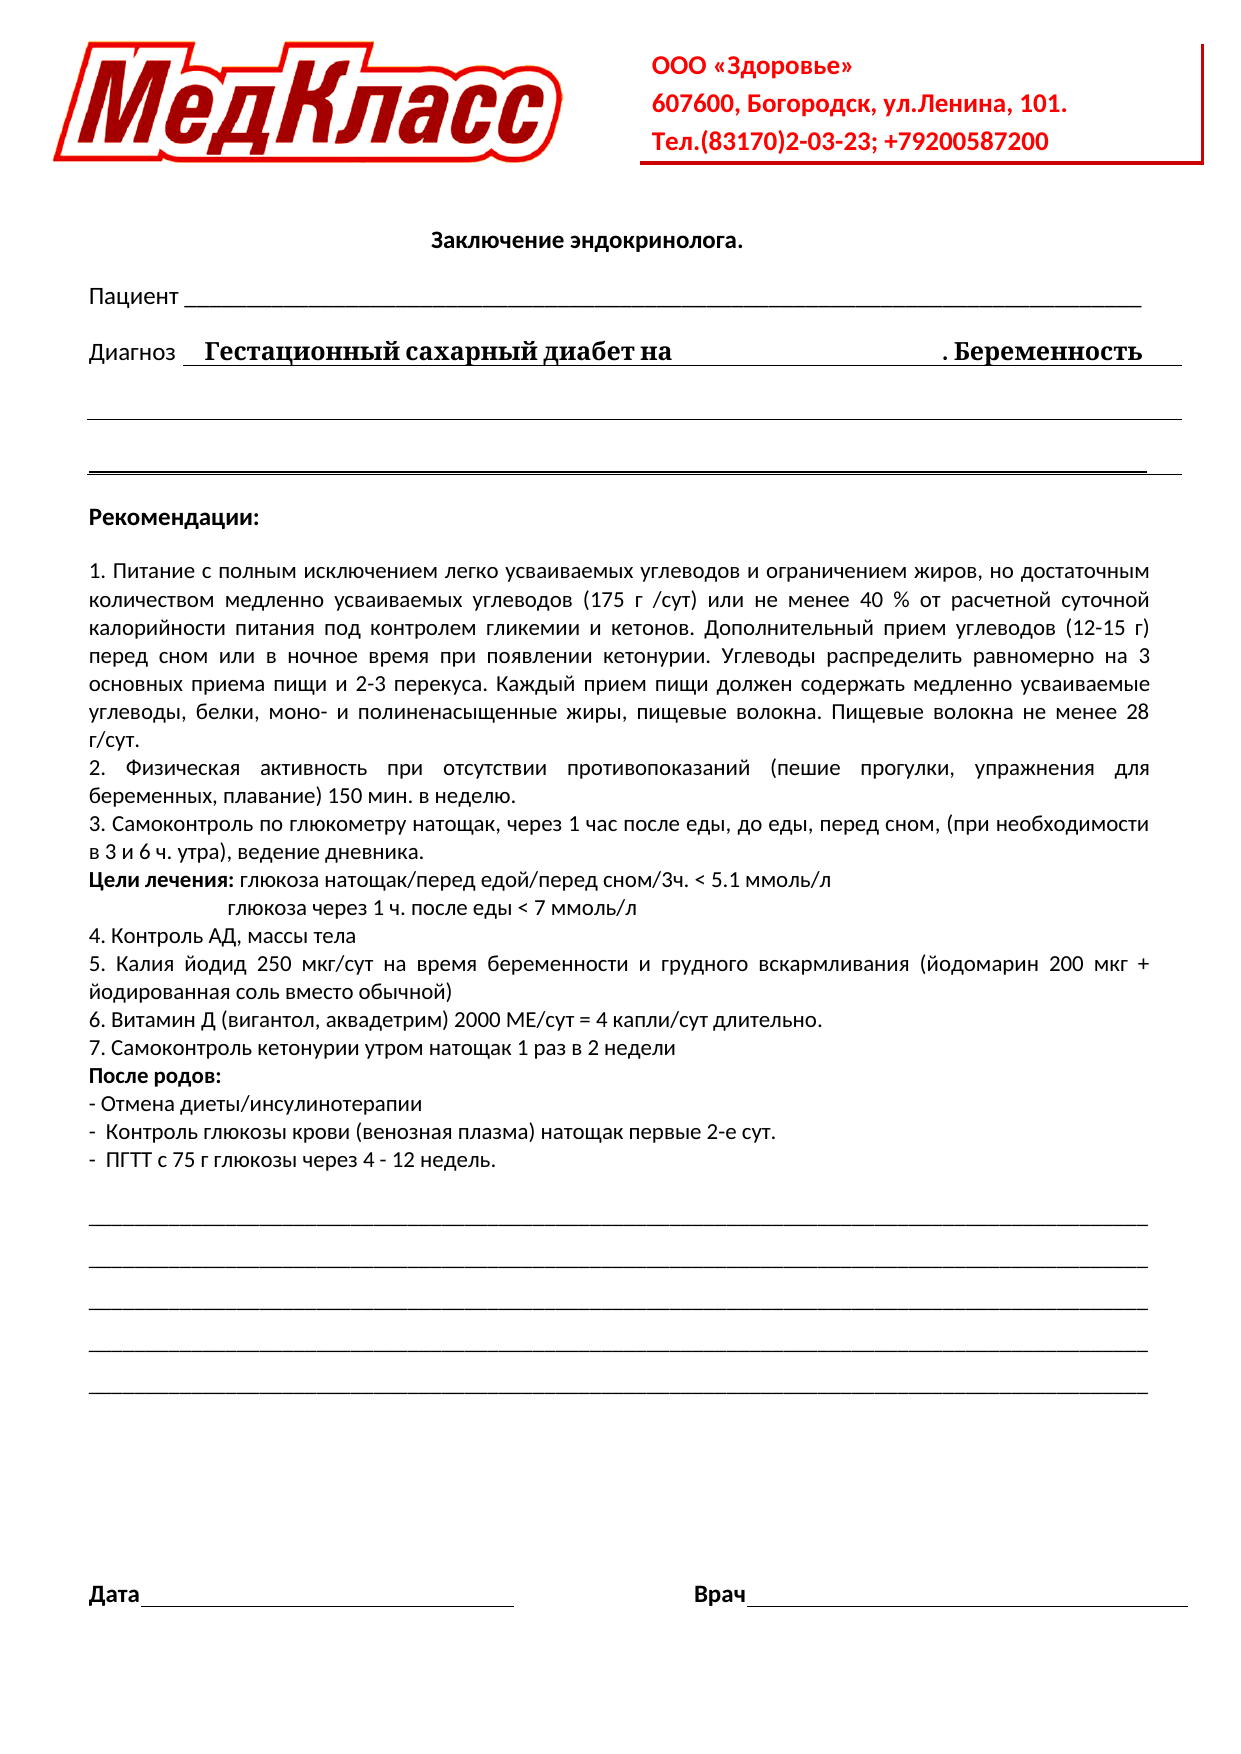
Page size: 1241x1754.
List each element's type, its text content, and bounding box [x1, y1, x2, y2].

text Дата Врач [88, 1578, 1152, 1609]
text 6. Витамин Д (вигантол, аквадетрим) 2000 МЕ/сут = 4 капли/сут длительно. [88, 1005, 1152, 1033]
text После родов: [88, 1061, 1152, 1089]
text Рекомендации: [88, 501, 1152, 531]
text 3. Самоконтроль по глюкометру натощак, через 1 час после еды, до еды, перед сном, (при необходимости в 3 и 6 ч. утра), ведение дневника. [88, 809, 1152, 865]
text __________________________________________________________________________________________________________________________________________________________________________________________ [88, 1201, 1152, 1271]
text _______________________________________________________________________________________________________________________________________________________________________________________________________________________________________________________________________________________ [88, 1285, 1152, 1397]
text - ПГТТ с 75 г глюкозы через 4 - 12 недель. [88, 1145, 1152, 1173]
text 4. Контроль АД, массы тела [88, 921, 1152, 949]
text - Отмена диеты/инсулинотерапии [88, 1089, 1152, 1117]
text 2. Физическая активность при отсутствии противопоказаний (пешие прогулки, упражнения для беременных, плавание) 150 мин. в неделю. [88, 753, 1152, 809]
text 1. Питание с полным исключением легко усваиваемых углеводов и ограничением жиров, но достаточным количеством медленно усваиваемых углеводов (175 г /сут) или не менее 40 % от расчетной суточной калорийности питания под контролем гликемии и кетонов. Дополнительный прием углеводов (12-15 г) перед сном или в ночное время при появлении кетонурии. Углеводы распределить равномерно на 3 основных приема пищи и 2-3 перекуса. Каждый прием пищи должен содержать медленно усваиваемые углеводы, белки, моно- и полиненасыщенные жиры, пищевые волокна. Пищевые волокна не менее 28 г/сут. [88, 557, 1152, 753]
text 5. Калия йодид 250 мкг/сут на время беременности и грудного вскармливания (йодомарин 200 мкг + йодированная соль вместо обычной) [88, 949, 1152, 1005]
text глюкоза через 1 ч. после еды < 7 ммоль/л [88, 893, 1152, 921]
text Диагноз Гестационный сахарный диабет на . Беременность [88, 336, 1152, 366]
text Цели лечения: глюкоза натощак/перед едой/перед сном/3ч. < 5.1 ммоль/л [88, 865, 1152, 893]
text Пациент _____________________________________________________________________________ [88, 280, 1152, 311]
text Заключение эндокринолога. [177, 224, 1152, 255]
text 7. Самоконтроль кетонурии утром натощак 1 раз в 2 недели [88, 1033, 1152, 1061]
text - Контроль глюкозы крови (венозная плазма) натощак первые 2-е сут. [88, 1117, 1152, 1145]
